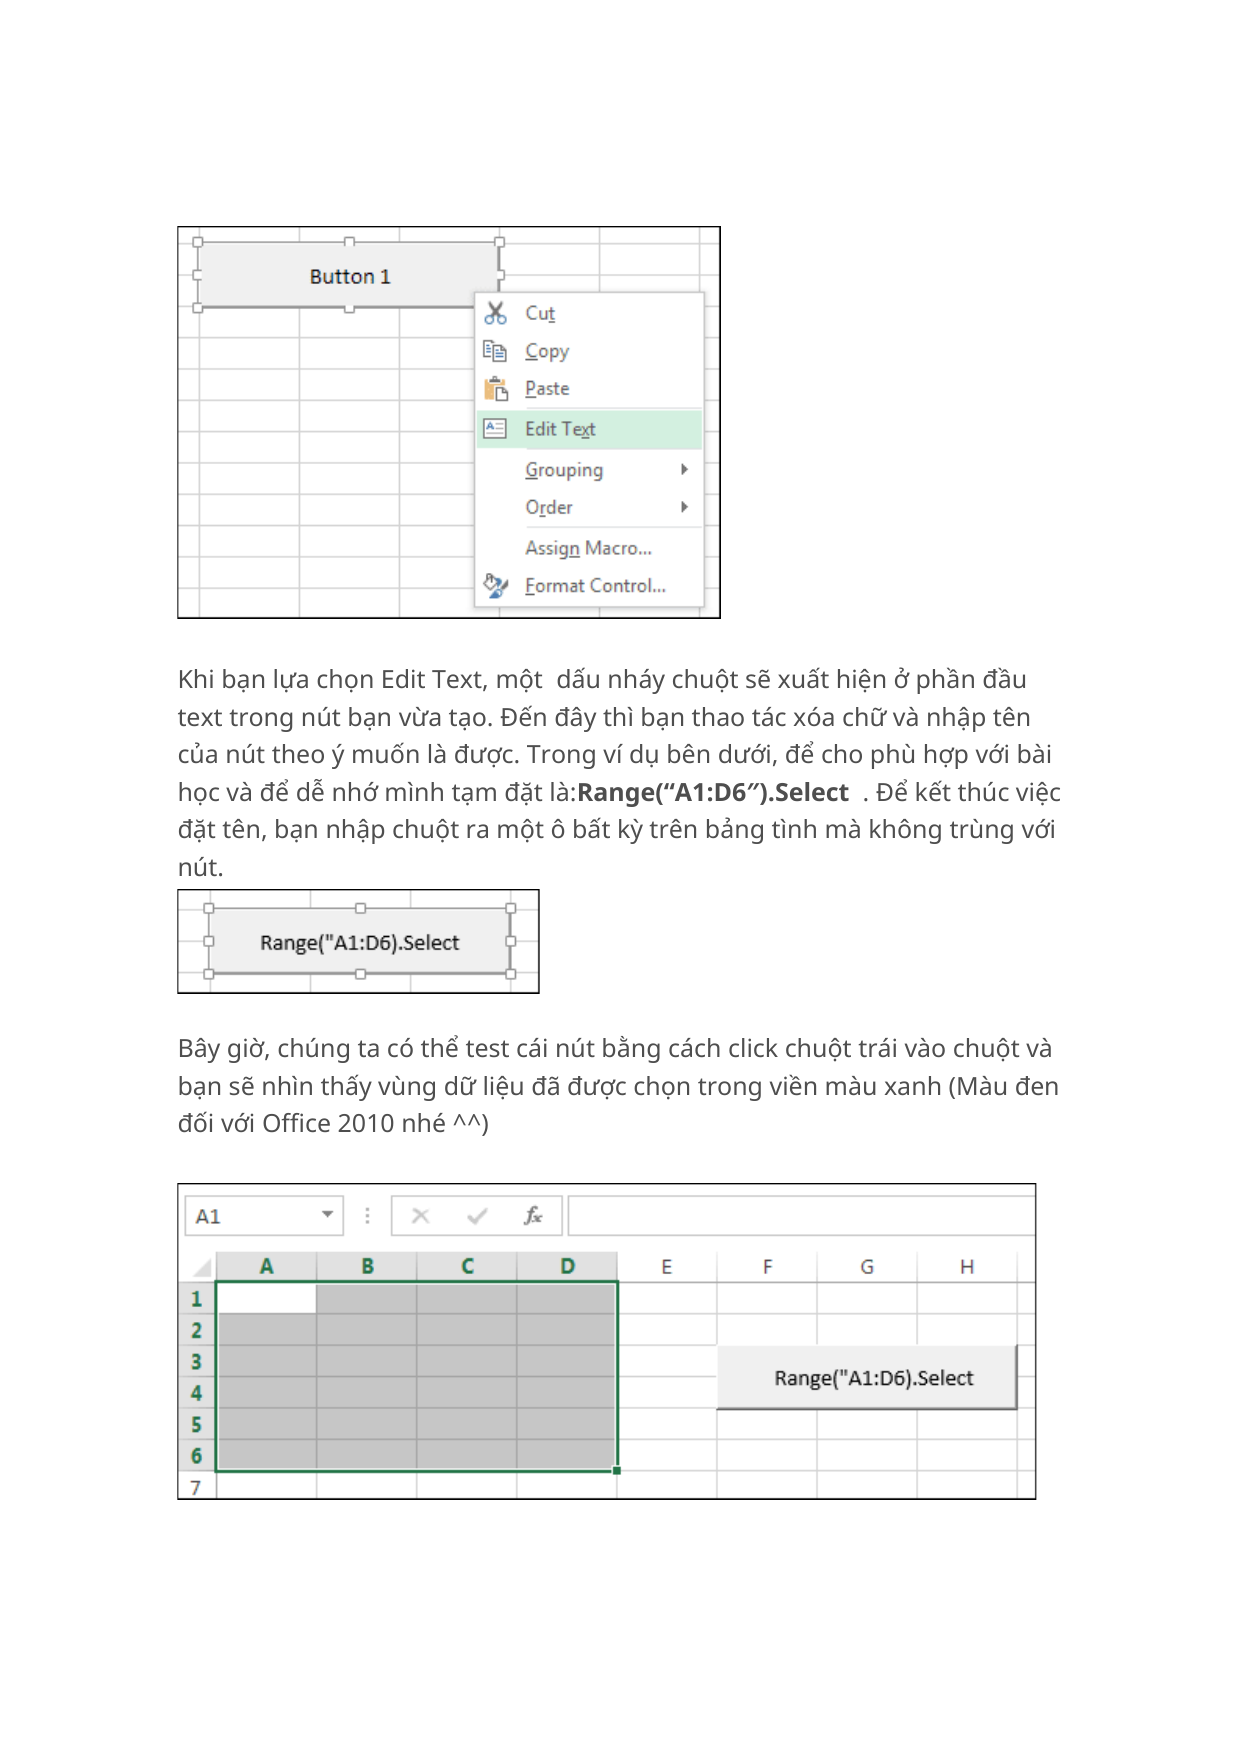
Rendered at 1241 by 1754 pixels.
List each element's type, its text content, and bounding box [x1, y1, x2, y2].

text Bây giờ, chúng ta có thể test cái nút bằng cách click chuột trái vào chuột và bạn sẽ nhìn thấy vùng dữ liệu đã được chọn trong viền màu xanh (Màu đen đối với Office 2010 nhé ^^) [177, 1029, 1063, 1142]
text Khi bạn lựa chọn Edit Text, một dấu nháy chuột sẽ xuất hiện ở phần đầu text trong nút bạn vừa tạo. Đến đây thì bạn thao tác xóa chữ và nhập tên của nút theo ý muốn là được. Trong ví dụ bên dưới, để cho phù hợp với bài học và để dễ nhớ mình tạm đặt là:Range(“A1:D6″).Select . Để kết thúc việc đặt tên, bạn nhập chuột ra một ô bất kỳ trên bảng tình mà không trùng với nút. [177, 661, 1063, 886]
picture [177, 889, 540, 994]
picture [177, 1183, 1037, 1500]
picture [177, 226, 721, 619]
